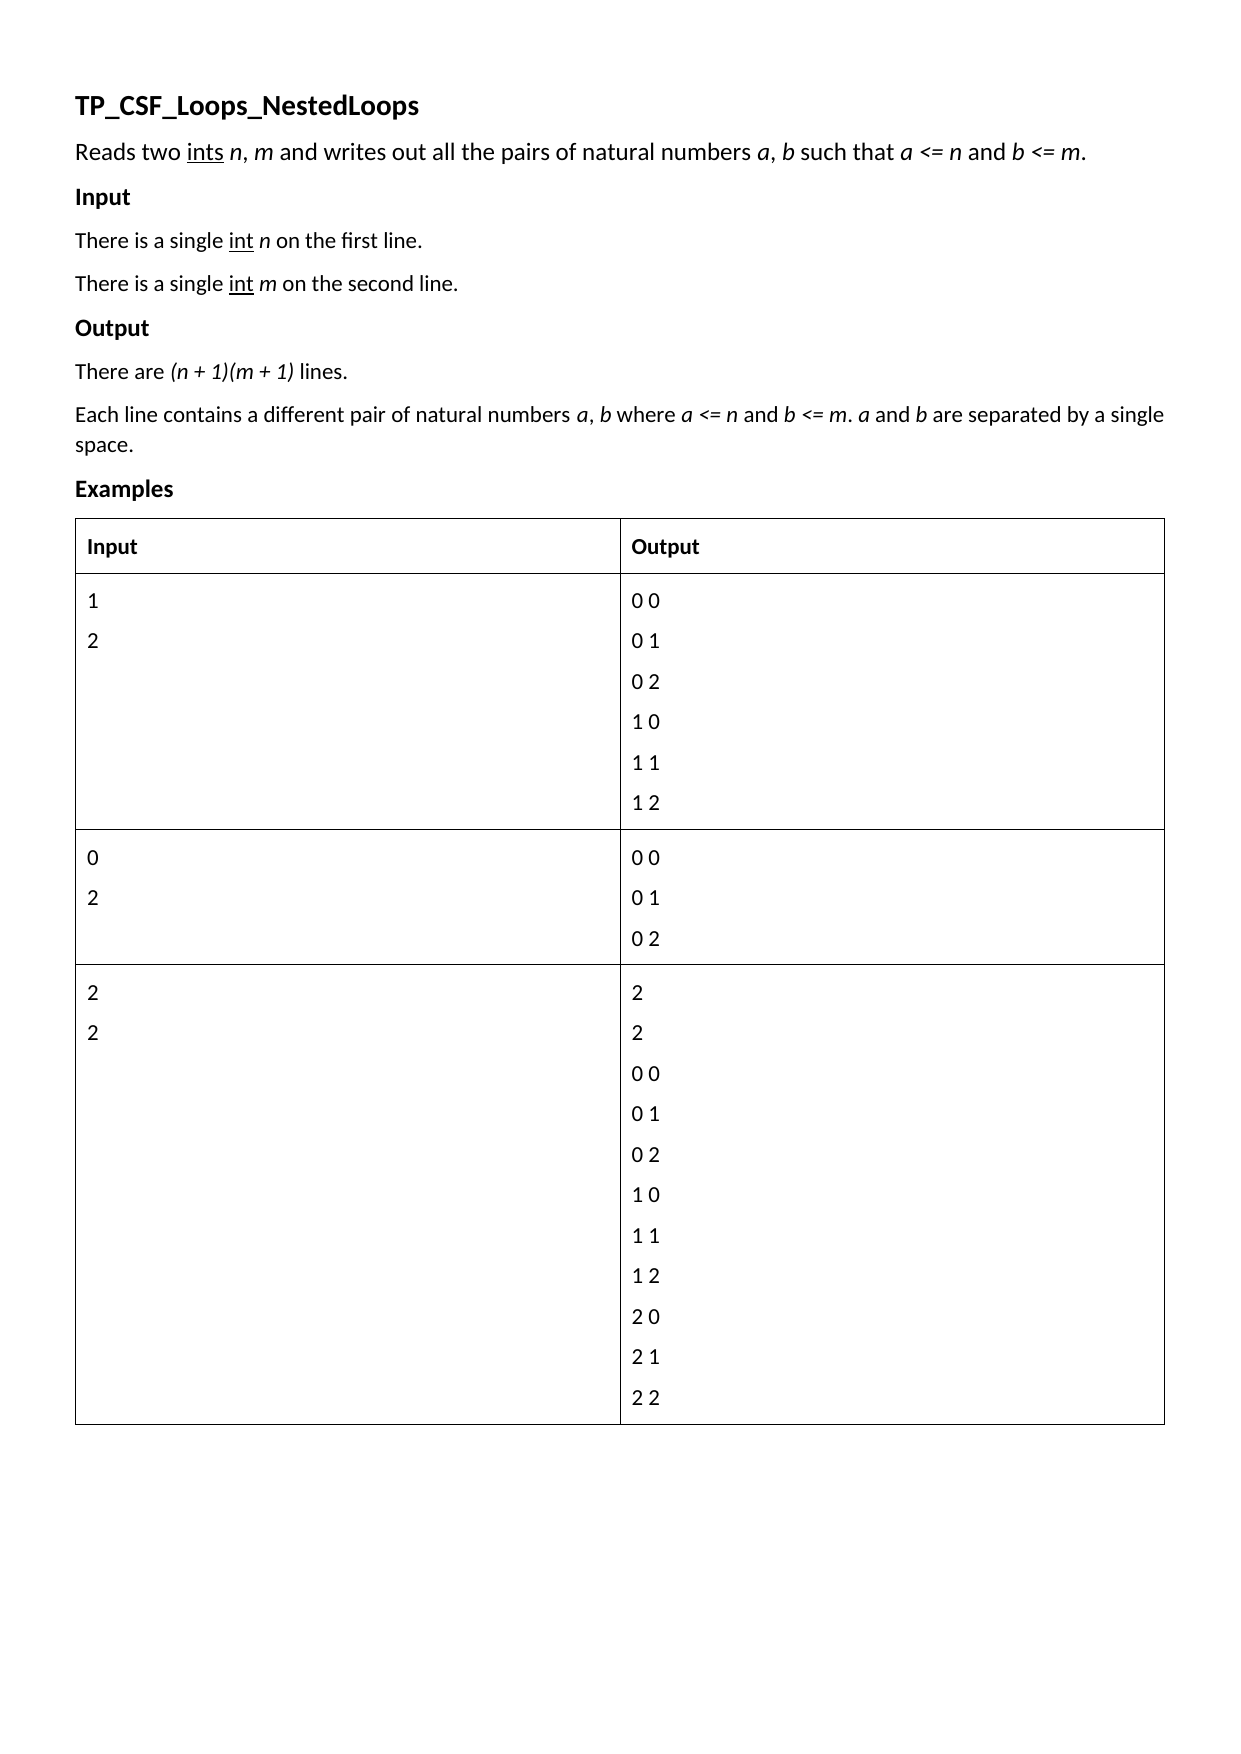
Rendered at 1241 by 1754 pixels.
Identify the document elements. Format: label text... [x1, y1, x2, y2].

text Each line contains a different pair of natural numbers a, b where a <= n and b <= m. a and b are separated by a single space. [75, 400, 1165, 458]
table_cell 0 0 0 1 0 2 1 0 1 1 1 2 [621, 574, 1164, 829]
table_cell 2 2 0 0 0 1 0 2 1 0 1 1 1 2 2 0 2 1 2 2 [621, 965, 1164, 1423]
table_cell 0 0 0 1 0 2 [621, 830, 1164, 964]
table_header Input [76, 519, 620, 572]
text There is a single int m on the second line. [75, 269, 1165, 297]
text Input [75, 181, 1165, 212]
text TP_CSF_Loops_NestedLoops [75, 87, 1165, 123]
text There is a single int n on the first line. [75, 226, 1165, 254]
text Examples [75, 473, 1165, 503]
text Output [75, 312, 1165, 342]
table_header Output [621, 519, 1164, 572]
table_cell 2 2 [76, 965, 620, 1423]
text Reads two ints n, m and writes out all the pairs of natural numbers a, b such that a <= n and b <= m. [75, 136, 1165, 166]
table_cell 1 2 [76, 574, 620, 829]
text There are (n + 1)(m + 1) lines. [75, 357, 1165, 385]
table_cell 0 2 [76, 830, 620, 964]
